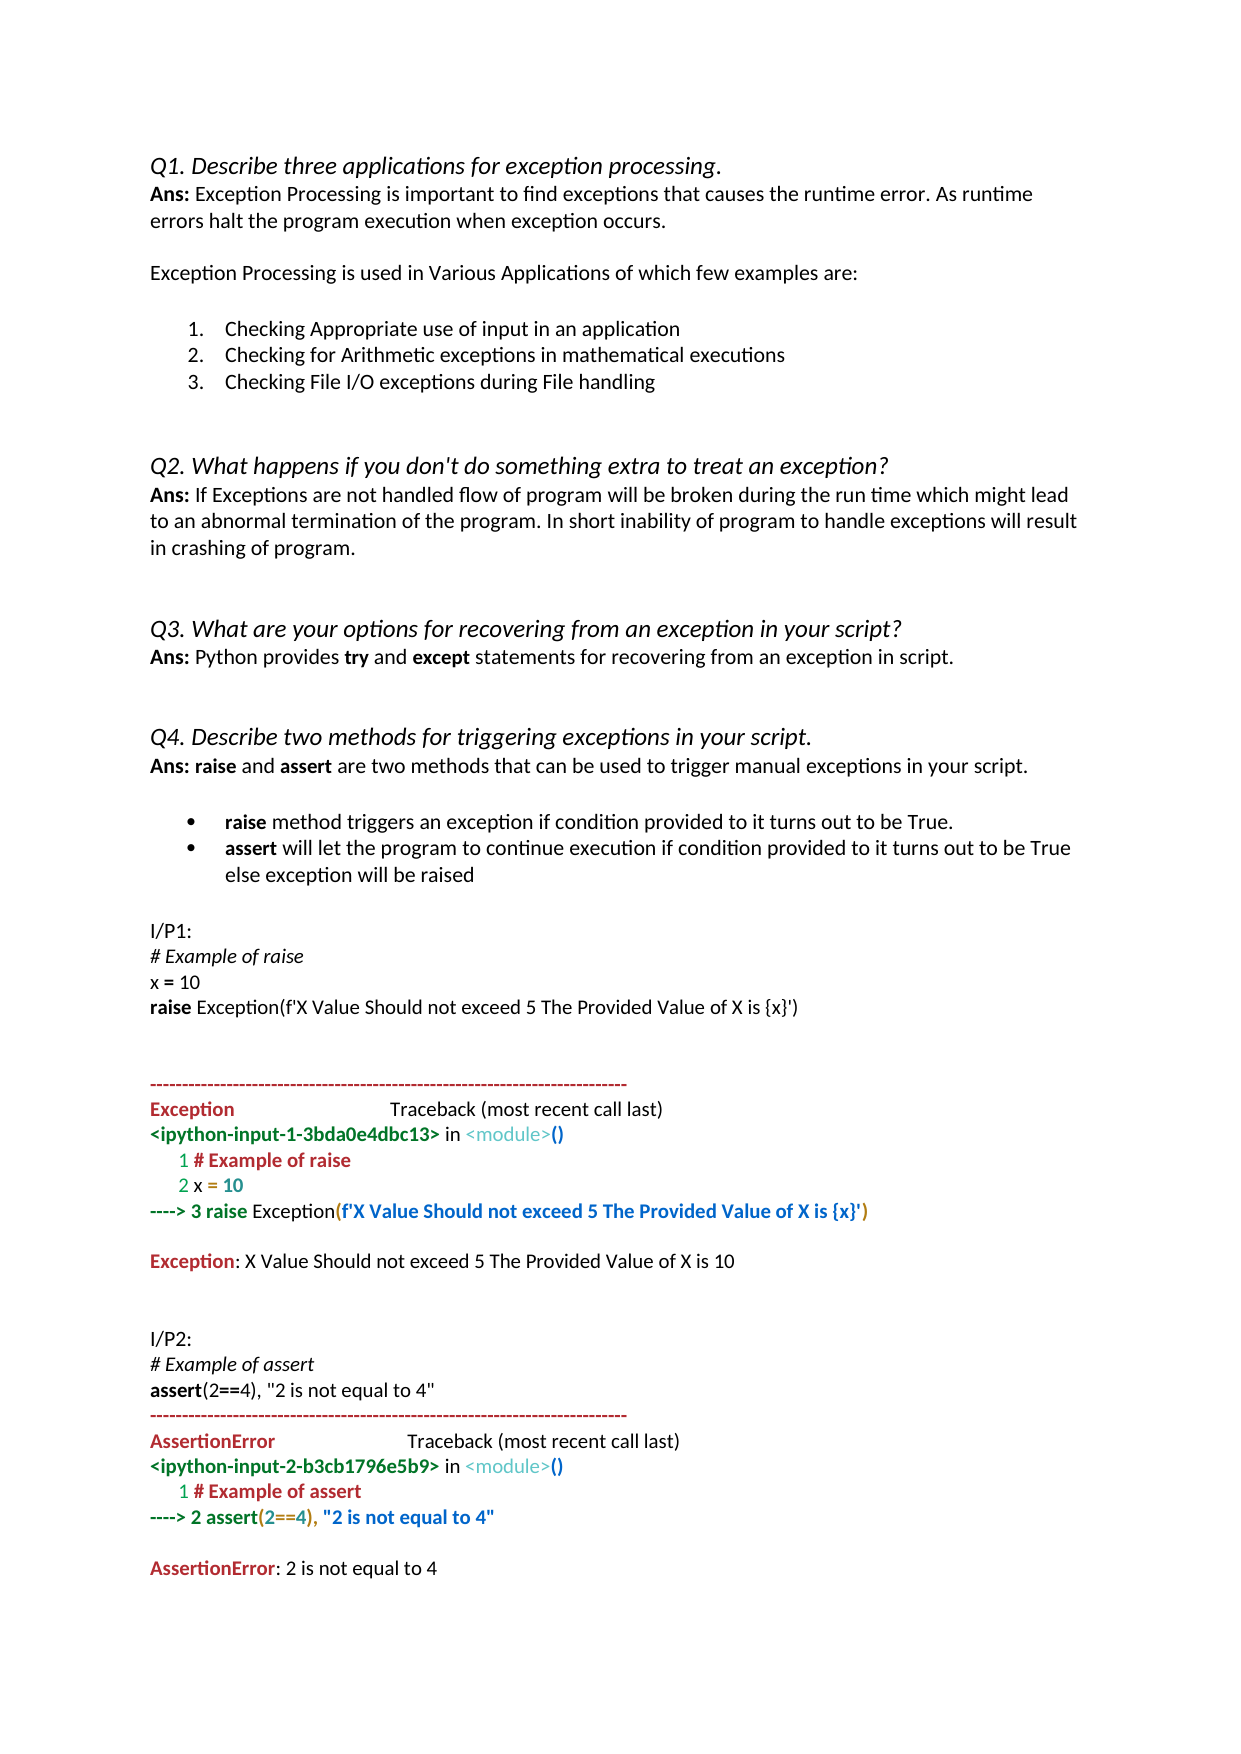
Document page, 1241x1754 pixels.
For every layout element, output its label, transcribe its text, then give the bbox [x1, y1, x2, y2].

text 2 x = 10 [150, 1172, 1090, 1198]
list Checking File I/O exceptions during File handling [187, 368, 1090, 395]
list assert will let the program to continue execution if condition provided to it turns out to be True else exception will be raised [187, 834, 1090, 888]
text # Example of assert [150, 1352, 1090, 1377]
text AssertionError Traceback (most recent call last) [150, 1428, 1090, 1453]
text I/P1: [150, 917, 1090, 944]
subtitle Q1. Describe three applications for exception processing. [150, 150, 1090, 181]
text Exception Processing is used in Various Applications of which few examples are: [150, 259, 1090, 286]
list raise method triggers an exception if condition provided to it turns out to be True. [187, 808, 1090, 834]
subtitle Q2. What happens if you don't do something extra to treat an exception? [150, 451, 1090, 481]
text <ipython-input-2-b3cb1796e5b9> in <module>() [150, 1453, 1090, 1479]
text --------------------------------------------------------------------------- [150, 1402, 1090, 1428]
subtitle Q3. What are your options for recovering from an exception in your script? [150, 613, 1090, 643]
text assert(2==4), "2 is not equal to 4" [150, 1377, 1090, 1402]
text ----> 2 assert(2==4), "2 is not equal to 4" [150, 1504, 1090, 1529]
text Exception: X Value Should not exceed 5 The Provided Value of X is 10 [150, 1249, 1090, 1274]
text I/P2: [150, 1325, 1090, 1352]
text --------------------------------------------------------------------------- [150, 1071, 1090, 1096]
text # Example of raise [150, 944, 1090, 969]
text Ans: If Exceptions are not handled flow of program will be broken during the run time which might lead to an abnormal termination of the program. In short inability of program to handle exceptions will result in crashing of program. [150, 481, 1090, 561]
list Checking for Arithmetic exceptions in mathematical executions [187, 341, 1090, 368]
text 1 # Example of assert [150, 1479, 1090, 1504]
text Ans: Python provides try and except statements for recovering from an exception in script. [150, 643, 1090, 670]
list Checking Appropriate use of input in an application [187, 315, 1090, 341]
text AssertionError: 2 is not equal to 4 [150, 1555, 1090, 1580]
text x = 10 [150, 969, 1090, 994]
text raise Exception(f'X Value Should not exceed 5 The Provided Value of X is {x}') [150, 994, 1090, 1020]
subtitle Q4. Describe two methods for triggering exceptions in your script. [150, 722, 1090, 752]
text Ans: Exception Processing is important to find exceptions that causes the runtime error. As runtime errors halt the program execution when exception occurs. [150, 181, 1090, 234]
text Ans: raise and assert are two methods that can be used to trigger manual exceptions in your script. [150, 752, 1090, 779]
text ----> 3 raise Exception(f'X Value Should not exceed 5 The Provided Value of X is {x}') [150, 1198, 1090, 1223]
text Exception Traceback (most recent call last) [150, 1096, 1090, 1122]
text 1 # Example of raise [150, 1147, 1090, 1172]
text <ipython-input-1-3bda0e4dbc13> in <module>() [150, 1122, 1090, 1147]
